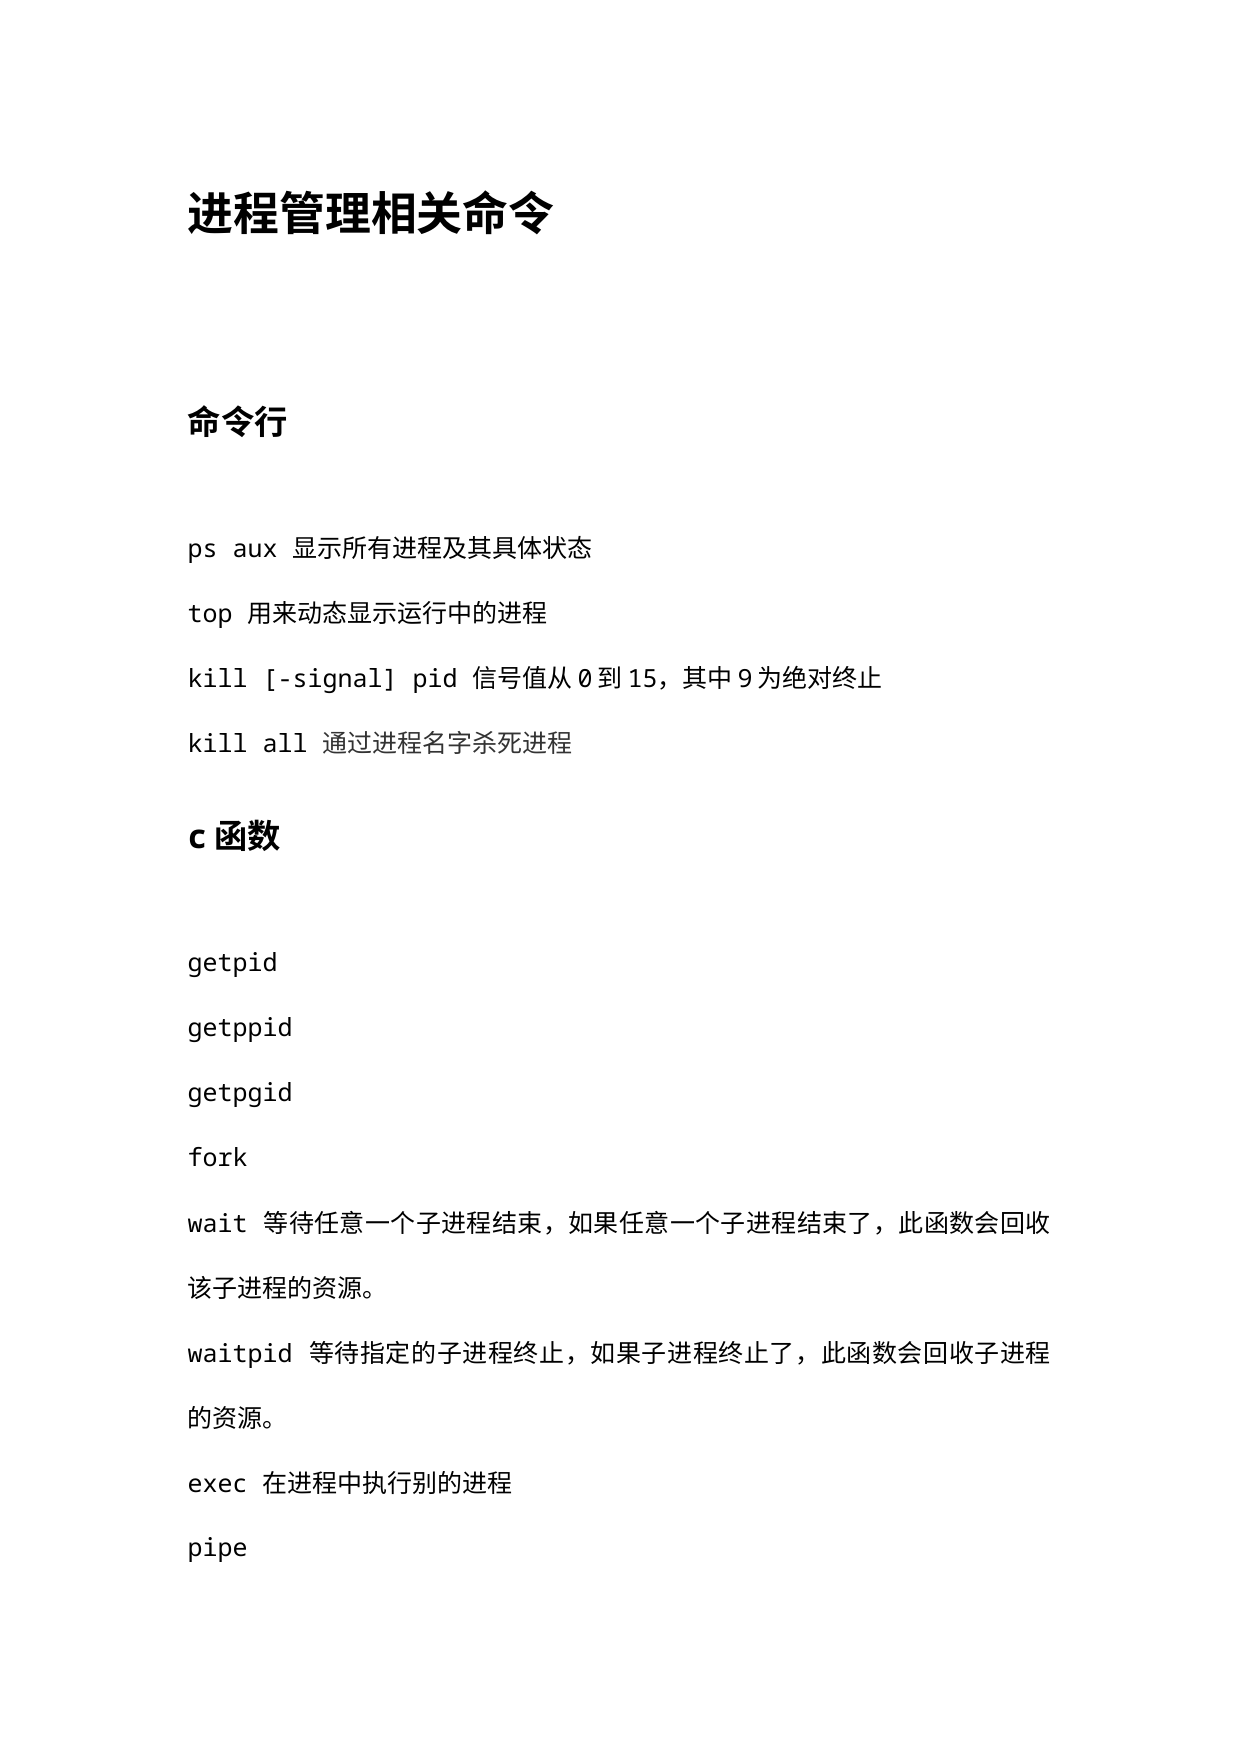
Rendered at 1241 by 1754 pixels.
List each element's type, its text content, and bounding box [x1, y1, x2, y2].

text kill [-signal] pid 信号值从0到15，其中9为绝对终止 [187, 644, 1053, 709]
text kill all 通过进程名字杀死进程 [187, 709, 1053, 774]
text waitpid 等待指定的子进程终止，如果子进程终止了，此函数会回收子进程的资源。 [187, 1319, 1053, 1449]
text fork [187, 1124, 1053, 1189]
text exec 在进程中执行别的进程 [187, 1449, 1053, 1514]
text getpgid [187, 1059, 1053, 1124]
text wait 等待任意一个子进程结束，如果任意一个子进程结束了，此函数会回收该子进程的资源。 [187, 1189, 1053, 1319]
subtitle c函数 [187, 802, 1053, 867]
subtitle 命令行 [187, 387, 1053, 452]
subtitle 进程管理相关命令 [187, 162, 1053, 259]
text top 用来动态显示运行中的进程 [187, 579, 1053, 644]
text pipe [187, 1514, 1053, 1579]
text getppid [187, 994, 1053, 1059]
text getpid [187, 929, 1053, 994]
text ps aux 显示所有进程及其具体状态 [187, 514, 1053, 579]
